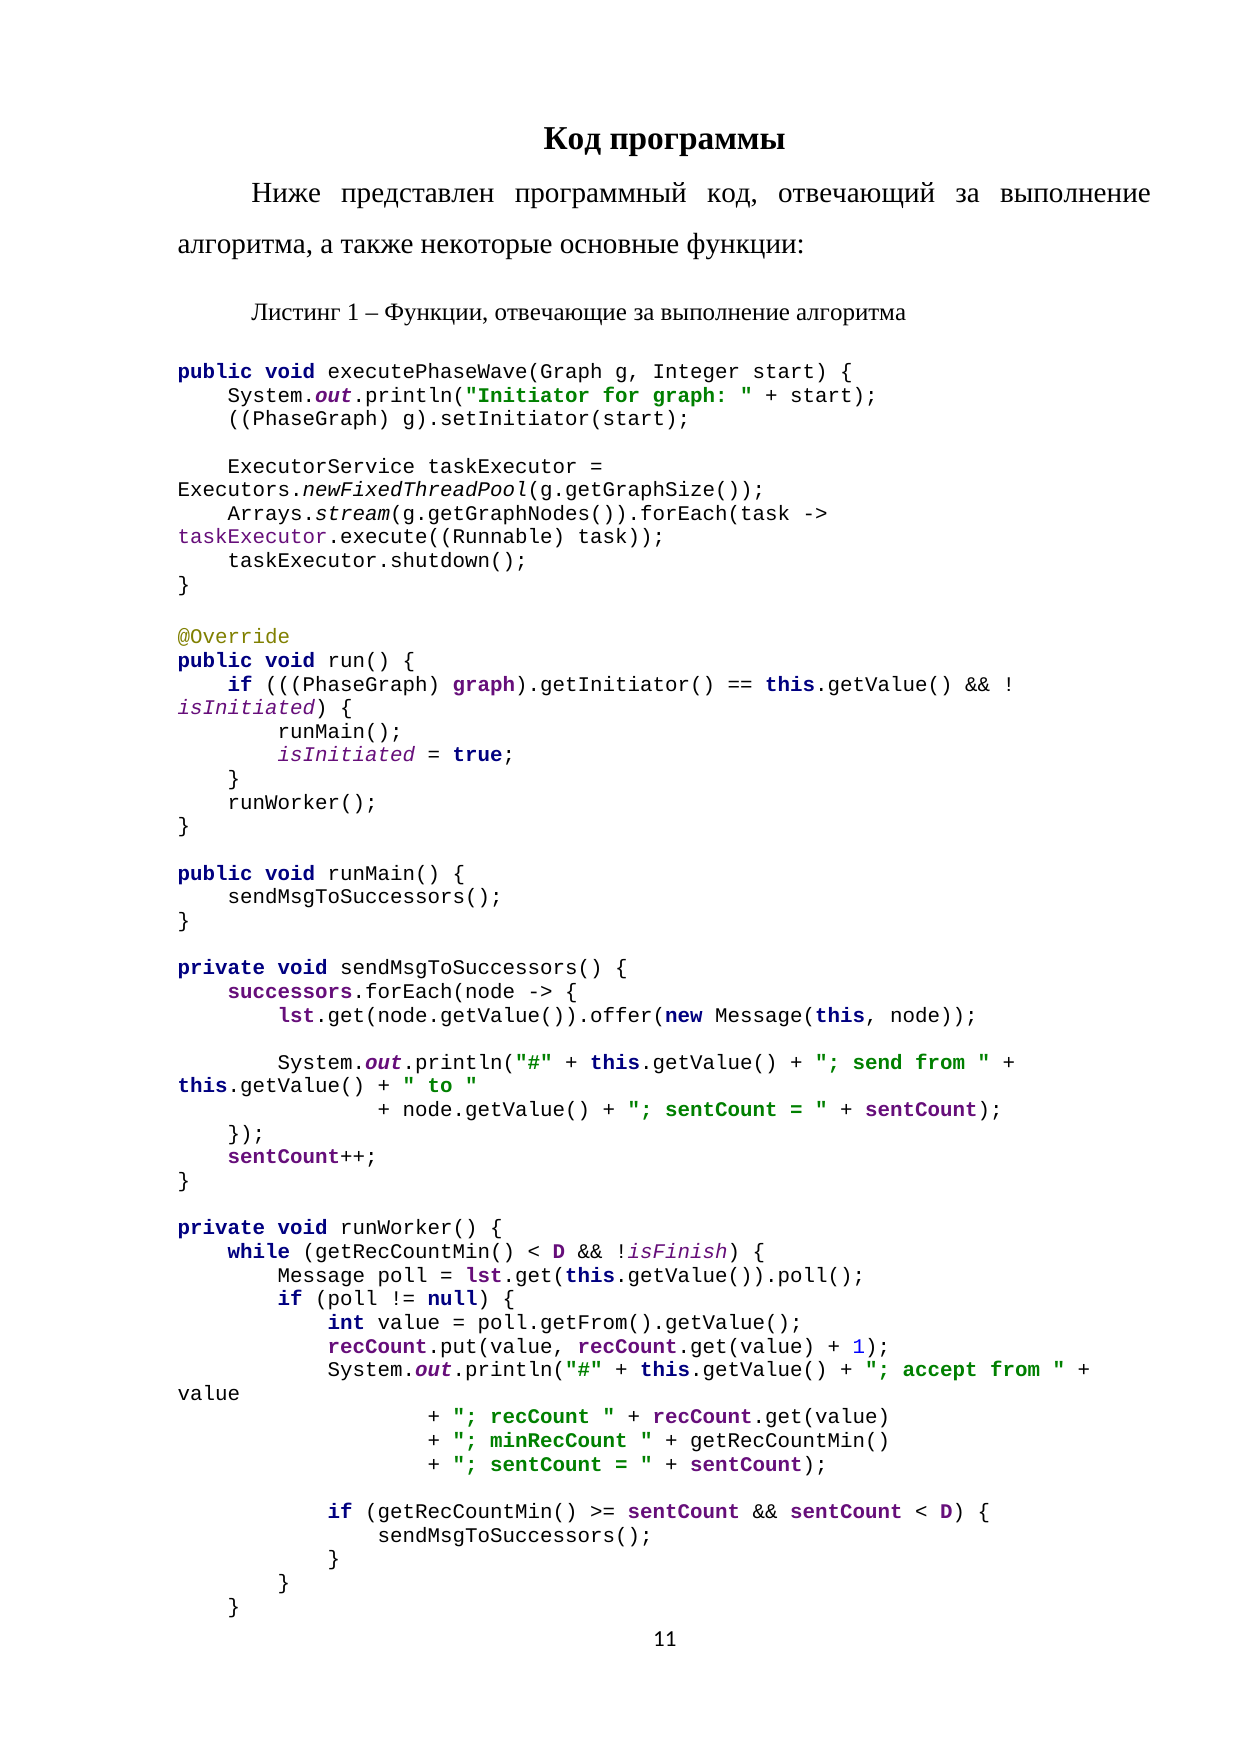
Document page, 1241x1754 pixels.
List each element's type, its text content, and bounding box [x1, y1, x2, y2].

text public void executePhaseWave(Graph g, Integer start) { System.out.println("Initiator for graph: " + start); ((PhaseGraph) g).setInitiator(start); ExecutorService taskExecutor = Executors.newFixedThreadPool(g.getGraphSize()); Arrays.stream(g.getGraphNodes()).forEach(task -> taskExecutor.execute((Runnable) task)); taskExecutor.shutdown(); } [177, 361, 1152, 597]
text Листинг 1 – Функции, отвечающие за выполнение алгоритма [177, 297, 1152, 326]
text Ниже представлен программный код, отвечающий за выполнение алгоритма, а также некоторые основные функции: [177, 176, 1152, 259]
subtitle Код программы [177, 118, 1152, 156]
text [177, 626, 1152, 1619]
